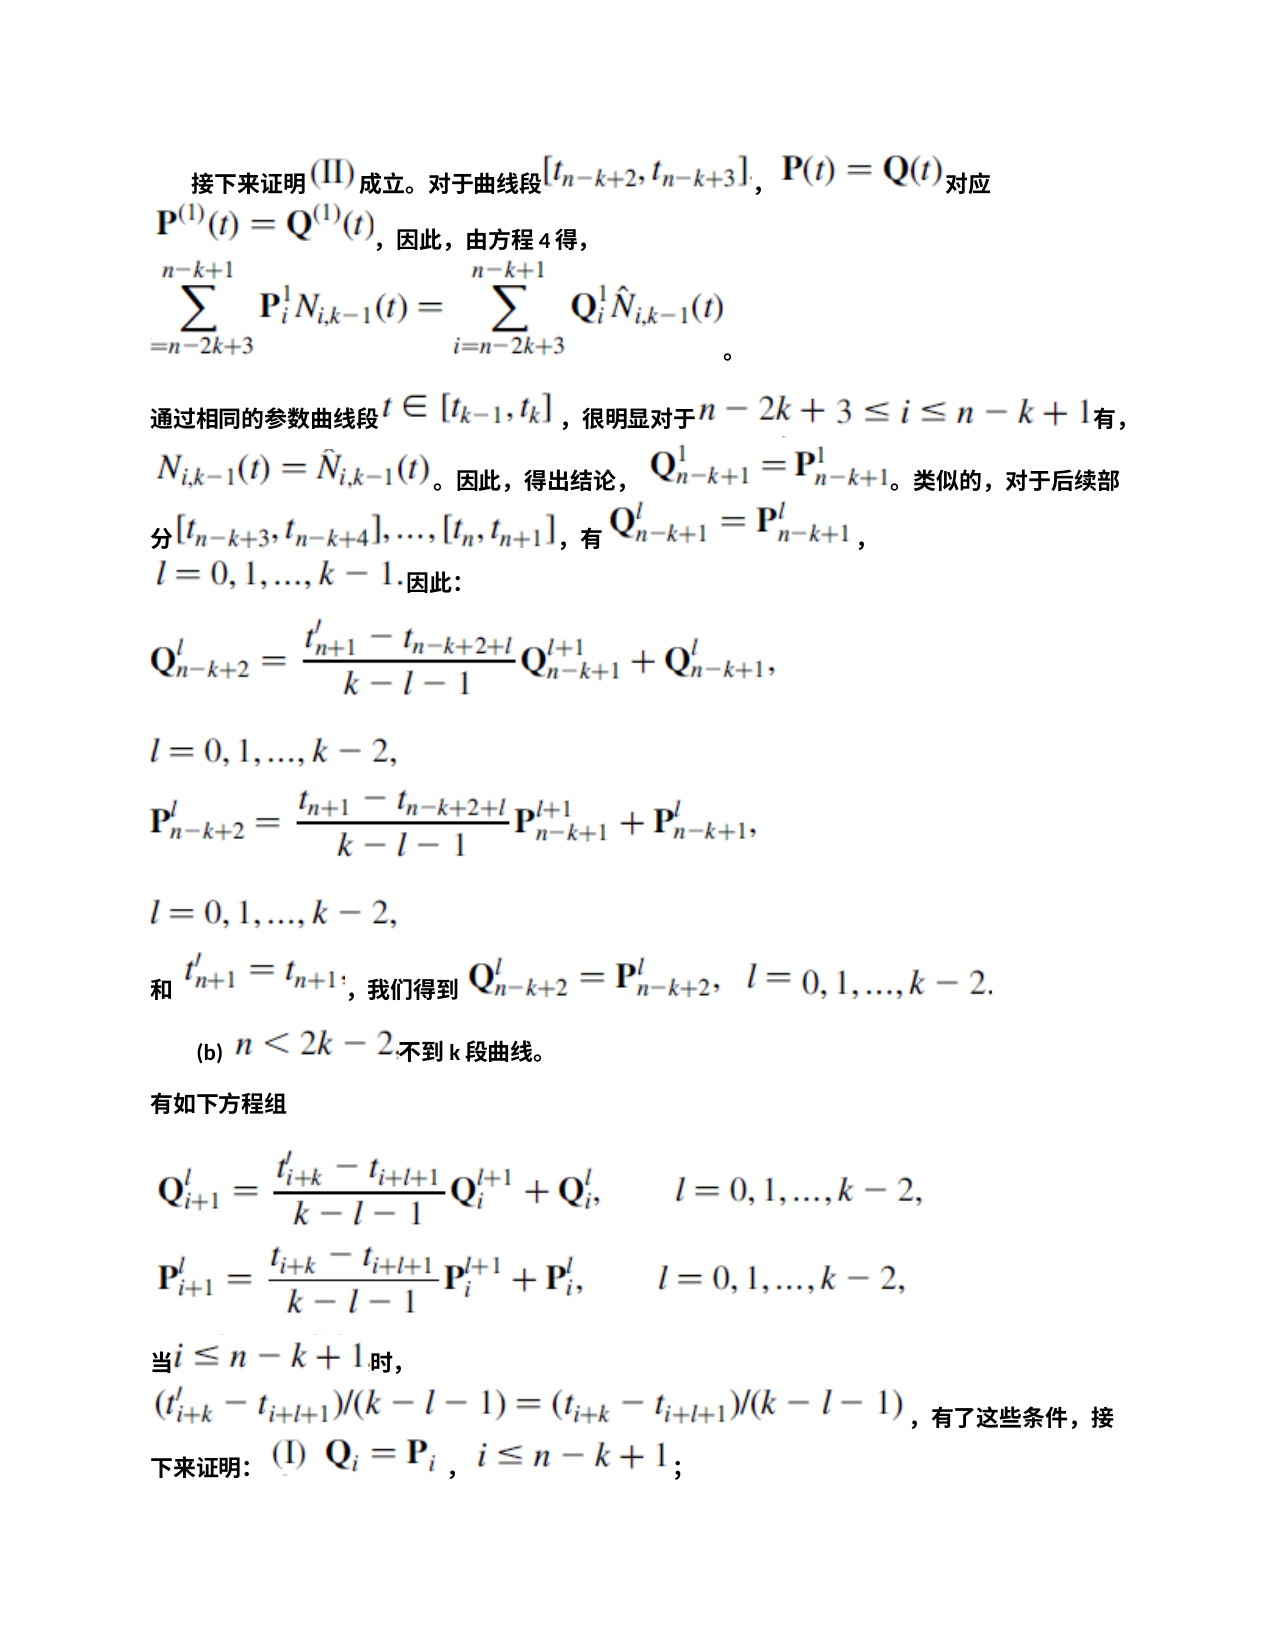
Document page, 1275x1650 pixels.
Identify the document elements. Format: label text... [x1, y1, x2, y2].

picture [150, 201, 374, 249]
picture [306, 150, 359, 193]
picture [172, 511, 558, 548]
picture [172, 951, 345, 999]
picture [603, 498, 855, 548]
picture [468, 1437, 672, 1476]
picture [150, 617, 777, 933]
picture [150, 1380, 908, 1427]
picture [264, 1435, 446, 1476]
picture [150, 257, 724, 360]
picture [379, 385, 559, 428]
picture [150, 449, 433, 490]
text (b) 不到k段曲线。 [150, 1024, 1125, 1067]
picture [696, 391, 1094, 428]
picture [150, 556, 407, 591]
picture [459, 954, 993, 999]
picture [150, 1138, 946, 1316]
picture [542, 150, 752, 193]
text 有如下方程组 [150, 1086, 1125, 1119]
picture [228, 1024, 399, 1061]
picture [774, 151, 945, 193]
picture [172, 1334, 370, 1372]
picture [639, 436, 891, 490]
